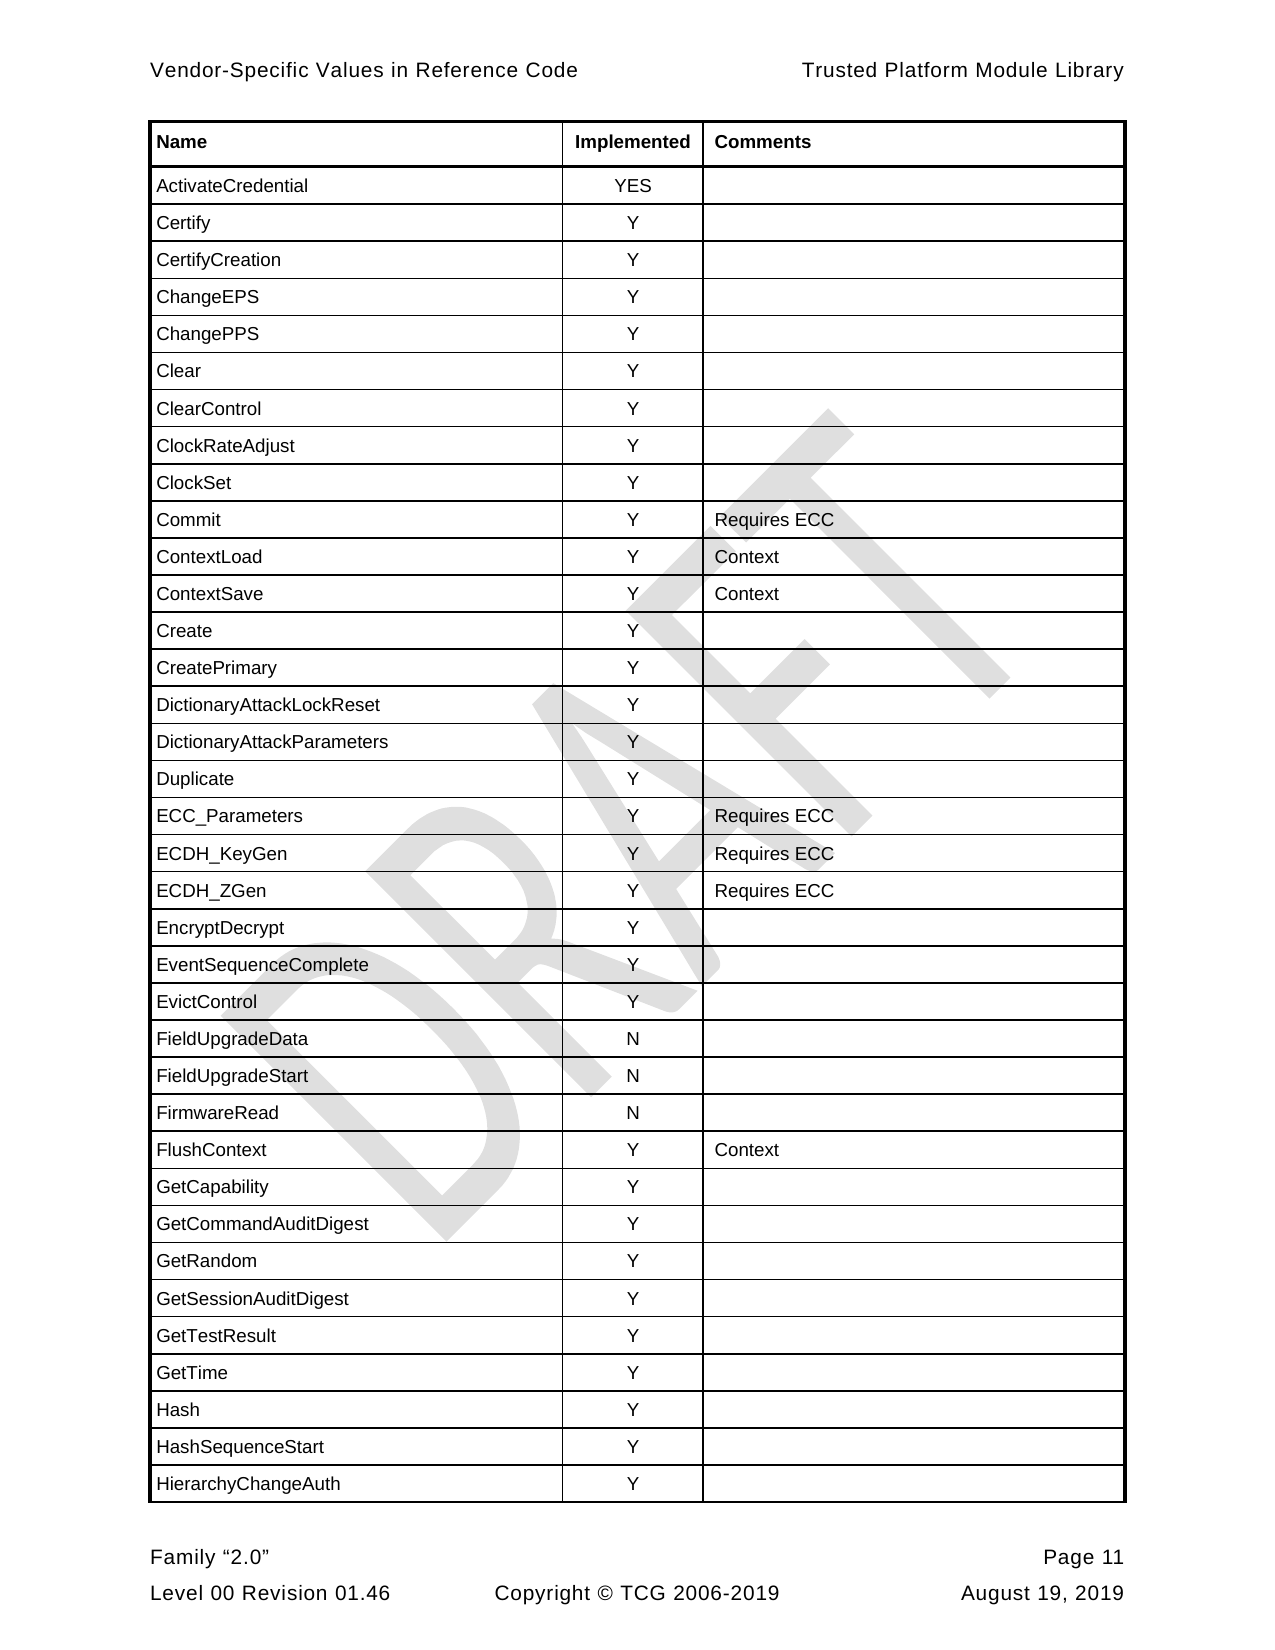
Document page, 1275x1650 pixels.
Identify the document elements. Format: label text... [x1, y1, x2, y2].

table_cell ClockSet [152, 465, 562, 500]
table_cell [704, 947, 1123, 982]
table_cell GetSessionAuditDigest [152, 1280, 562, 1316]
table_cell ClockRateAdjust [152, 427, 562, 463]
table_cell [704, 1392, 1123, 1427]
table_cell Commit [152, 502, 562, 537]
table_cell DictionaryAttackParameters [152, 724, 562, 759]
table_cell [704, 1243, 1123, 1279]
table_cell Y [563, 1280, 702, 1316]
table_cell [704, 1466, 1123, 1501]
table_cell ActivateCredential [152, 168, 562, 203]
table_cell Context [704, 576, 1123, 611]
table_cell GetRandom [152, 1243, 562, 1279]
table_cell Y [563, 205, 702, 240]
table_cell Y [563, 835, 702, 871]
table_cell ClearControl [152, 390, 562, 426]
table_cell Duplicate [152, 761, 562, 797]
table_cell [704, 465, 1123, 500]
table_cell Y [563, 687, 702, 722]
table_cell Y [563, 502, 702, 537]
table_cell [704, 650, 1123, 685]
table_cell Y [563, 947, 702, 982]
table_cell Y [563, 279, 702, 314]
table_cell HashSequenceStart [152, 1429, 562, 1464]
table_cell Y [563, 1206, 702, 1242]
table_cell ECDH_ZGen [152, 872, 562, 908]
table_cell Y [563, 316, 702, 352]
table_cell [704, 687, 1123, 722]
table_header Implemented [563, 123, 702, 165]
table_cell EventSequenceComplete [152, 947, 562, 982]
table_header Comments [704, 123, 1123, 165]
table_cell [704, 242, 1123, 277]
table_cell [704, 1021, 1123, 1056]
table_cell [704, 316, 1123, 352]
table_cell FieldUpgradeData [152, 1021, 562, 1056]
table_cell Requires ECC [704, 872, 1123, 908]
table_cell FieldUpgradeStart [152, 1058, 562, 1093]
table_cell Y [563, 1466, 702, 1501]
table_cell Hash [152, 1392, 562, 1427]
table_cell GetTime [152, 1355, 562, 1390]
table_cell ECC_Parameters [152, 798, 562, 834]
table_cell [704, 205, 1123, 240]
table_cell Y [563, 390, 702, 426]
table_cell [704, 353, 1123, 389]
table_cell Y [563, 724, 702, 759]
table_cell EncryptDecrypt [152, 910, 562, 945]
table_cell [704, 1355, 1123, 1390]
table_cell [704, 390, 1123, 426]
table_cell Y [563, 576, 702, 611]
table_cell Clear [152, 353, 562, 389]
table_cell [704, 279, 1123, 314]
table_cell GetTestResult [152, 1317, 562, 1353]
table_cell ECDH_KeyGen [152, 835, 562, 871]
table_cell Y [563, 1317, 702, 1353]
table_cell N [563, 1095, 702, 1130]
table_cell Y [563, 1429, 702, 1464]
table_cell Y [563, 872, 702, 908]
table_cell HierarchyChangeAuth [152, 1466, 562, 1501]
table_cell GetCapability [152, 1169, 562, 1204]
table_cell ContextLoad [152, 539, 562, 574]
table_cell Y [563, 539, 702, 574]
table_cell YES [563, 168, 702, 203]
table_cell Y [563, 761, 702, 797]
table_cell [704, 724, 1123, 759]
table_cell Y [563, 984, 702, 1019]
table_cell [704, 1280, 1123, 1316]
table_cell [704, 427, 1123, 463]
table_cell FlushContext [152, 1132, 562, 1167]
table_cell Requires ECC [704, 835, 1123, 871]
table_cell [704, 1095, 1123, 1130]
table_cell Certify [152, 205, 562, 240]
table_cell Y [563, 910, 702, 945]
table_cell Y [563, 465, 702, 500]
table_cell Context [704, 1132, 1123, 1167]
table_header Name [152, 123, 562, 165]
table_cell Requires ECC [704, 798, 1123, 834]
table_cell Y [563, 1243, 702, 1279]
table_cell ContextSave [152, 576, 562, 611]
table_cell [704, 984, 1123, 1019]
table_cell N [563, 1021, 702, 1056]
table_cell Y [563, 798, 702, 834]
table_cell Y [563, 427, 702, 463]
table_cell Y [563, 1132, 702, 1167]
table_cell [704, 1169, 1123, 1204]
table_cell EvictControl [152, 984, 562, 1019]
table_cell ChangePPS [152, 316, 562, 352]
table_cell Y [563, 650, 702, 685]
table_cell Requires ECC [704, 502, 1123, 537]
table_cell Y [563, 1392, 702, 1427]
table_cell [704, 168, 1123, 203]
table_cell Create [152, 613, 562, 648]
table_cell Context [704, 539, 1123, 574]
table_cell Y [563, 242, 702, 277]
table_cell ChangeEPS [152, 279, 562, 314]
table_cell Y [563, 1169, 702, 1204]
table_cell CertifyCreation [152, 242, 562, 277]
table_cell [704, 910, 1123, 945]
table_cell DictionaryAttackLockReset [152, 687, 562, 722]
table_cell [704, 613, 1123, 648]
table_cell [704, 1206, 1123, 1242]
table_cell CreatePrimary [152, 650, 562, 685]
table_cell Y [563, 1355, 702, 1390]
table_cell Y [563, 353, 702, 389]
table_cell GetCommandAuditDigest [152, 1206, 562, 1242]
table_cell [704, 1429, 1123, 1464]
table_cell [704, 1058, 1123, 1093]
table_cell [704, 761, 1123, 797]
table_cell [704, 1317, 1123, 1353]
table_cell N [563, 1058, 702, 1093]
table_cell FirmwareRead [152, 1095, 562, 1130]
table_cell Y [563, 613, 702, 648]
